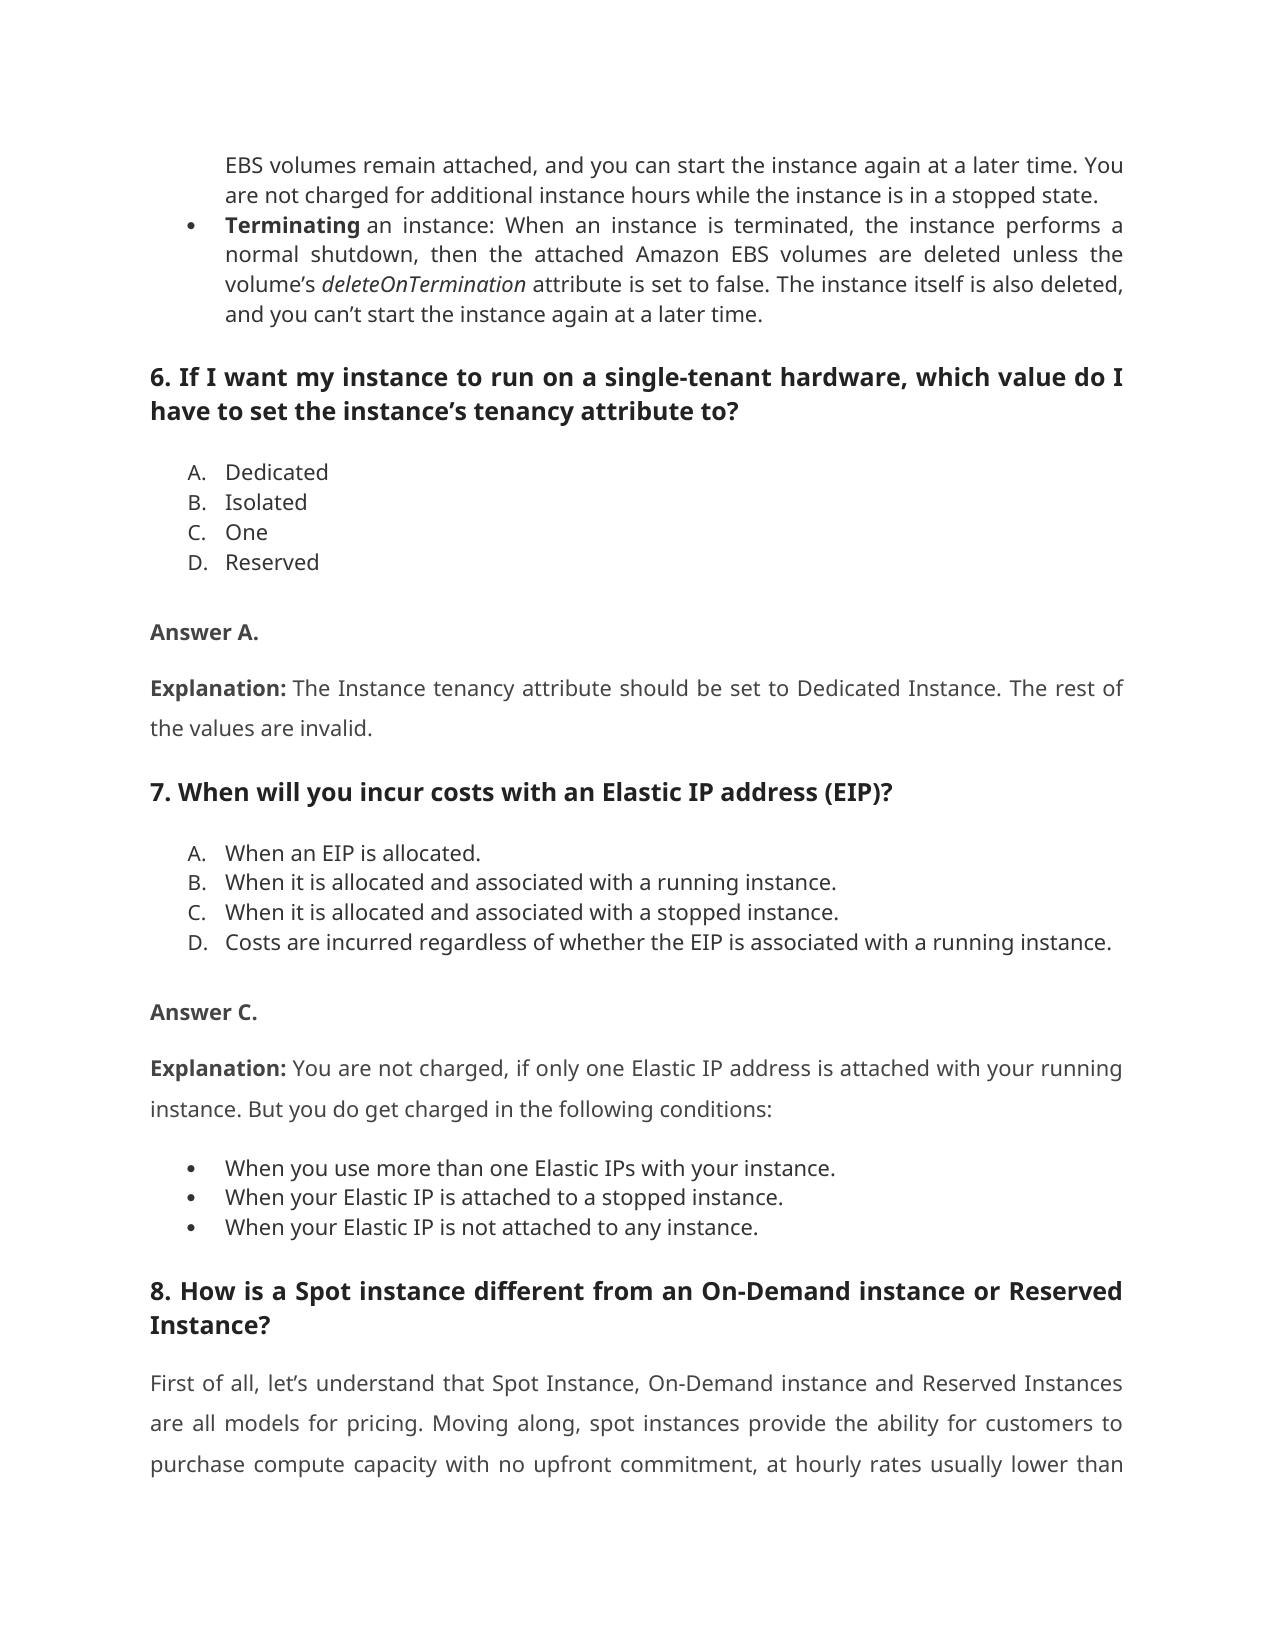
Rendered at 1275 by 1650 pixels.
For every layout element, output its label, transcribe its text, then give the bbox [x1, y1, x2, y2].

list Terminating an instance: When an instance is terminated, the instance performs a normal shutdown, then the attached Amazon EBS volumes are deleted unless the volume’s deleteOnTermination attribute is set to false. The instance itself is also deleted, and you can’t start the instance again at a later time. [187, 209, 1125, 329]
list When an EIP is allocated. [187, 838, 1125, 867]
list Dedicated [187, 457, 1125, 487]
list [187, 150, 1125, 209]
list Reserved [187, 547, 1125, 576]
list When you use more than one Elastic IPs with your instance. [187, 1153, 1125, 1182]
list When your Elastic IP is attached to a stopped instance. [187, 1182, 1125, 1212]
list When your Elastic IP is not attached to any instance. [187, 1212, 1125, 1242]
text 8. How is a Spot instance different from an On-Demand instance or Reserved Instance? [150, 1273, 1125, 1341]
list One [187, 517, 1125, 547]
list Costs are incurred regardless of whether the EIP is associated with a running instance. [187, 927, 1125, 957]
text Explanation: The Instance tenancy attribute should be set to Dedicated Instance. The rest of the values are invalid. [150, 662, 1125, 743]
list Isolated [187, 487, 1125, 517]
text Answer A. [150, 606, 1125, 646]
text Answer C. [150, 986, 1125, 1027]
text 7. When will you incur costs with an Elastic IP address (EIP)? [150, 774, 1125, 808]
list When it is allocated and associated with a stopped instance. [187, 897, 1125, 927]
list When it is allocated and associated with a running instance. [187, 867, 1125, 897]
text Explanation: You are not charged, if only one Elastic IP address is attached with your running instance. But you do get charged in the following conditions: [150, 1042, 1125, 1123]
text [150, 1357, 1125, 1479]
text 6. If I want my instance to run on a single-tenant hardware, which value do I have to set the instance’s tenancy attribute to? [150, 360, 1125, 428]
